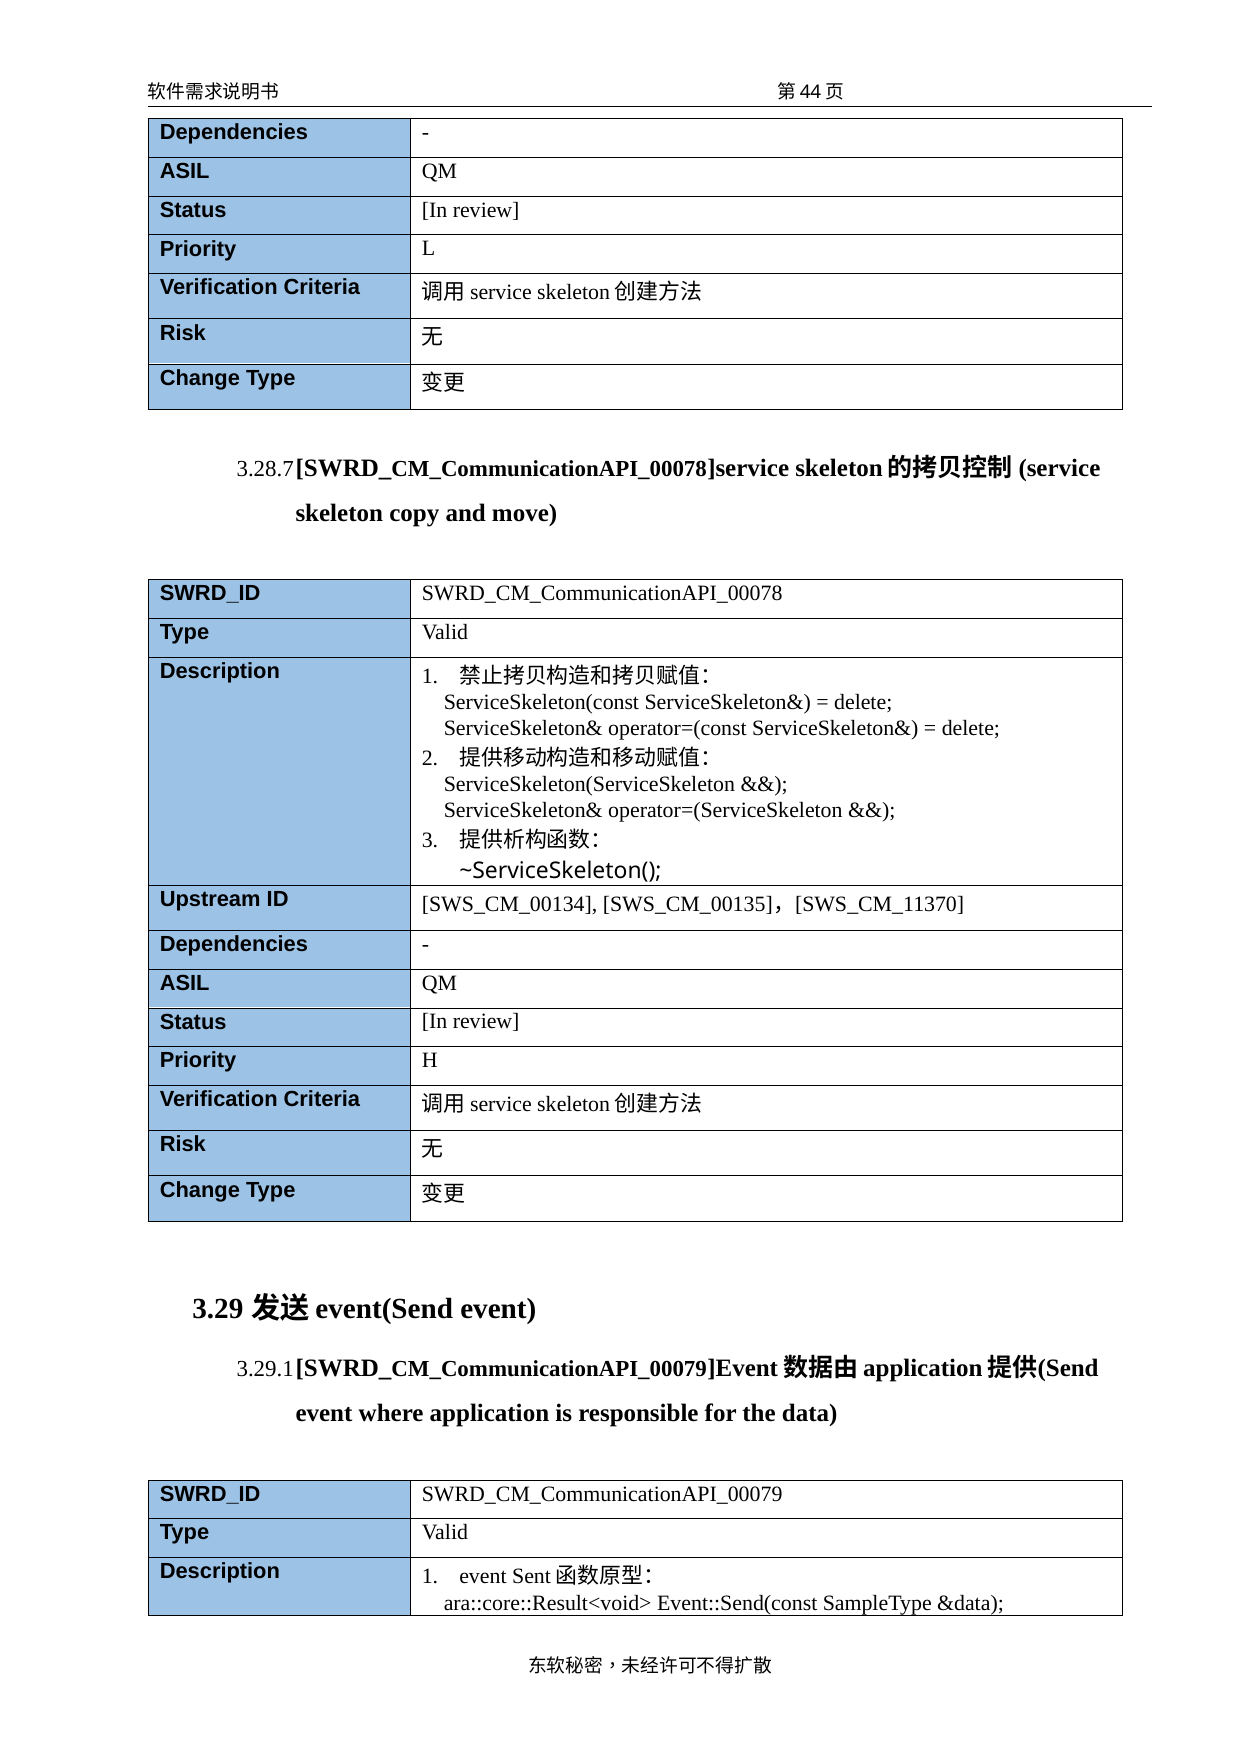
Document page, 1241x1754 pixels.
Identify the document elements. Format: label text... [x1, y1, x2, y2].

table_cell 调用service skeleton创建方法 [411, 1086, 1122, 1130]
table_cell Type [149, 1519, 410, 1557]
table_cell Change Type [149, 1176, 410, 1221]
table_cell [SWS_CM_00134], [SWS_CM_00135]，[SWS_CM_11370] [411, 886, 1122, 930]
table_cell 变更 [411, 365, 1122, 409]
table_cell Upstream ID [149, 886, 410, 930]
table_cell Description [149, 658, 410, 885]
table_cell Verification Criteria [149, 1086, 410, 1130]
table_cell Status [149, 1009, 410, 1046]
table_cell - [411, 931, 1122, 969]
subtitle 发送event(Send event) [192, 1284, 1152, 1327]
table_cell Description [149, 1558, 410, 1615]
table_cell ASIL [149, 970, 410, 1007]
table_cell Type [149, 619, 410, 657]
table_cell 变更 [411, 1176, 1122, 1221]
table_cell 无 [411, 319, 1122, 363]
table_cell Valid [411, 619, 1122, 657]
table_cell Priority [149, 1047, 410, 1085]
table_cell [In review] [411, 197, 1122, 234]
table_cell 无 [411, 1131, 1122, 1175]
table_cell Risk [149, 319, 410, 363]
subtitle [SWRD_CM_CommunicationAPI_00078]service skeleton的拷贝控制 (service skeleton copy and move) [236, 448, 1152, 527]
table_cell H [411, 1047, 1122, 1085]
table_cell [In review] [411, 1009, 1122, 1046]
table_cell Risk [149, 1131, 410, 1175]
table_cell QM [411, 158, 1122, 196]
table_cell 调用service skeleton创建方法 [411, 274, 1122, 318]
table_header SWRD_CM_CommunicationAPI_00078 [411, 580, 1122, 618]
table_cell Valid [411, 1519, 1122, 1557]
table_header SWRD_ID [149, 580, 410, 618]
table_cell Verification Criteria [149, 274, 410, 318]
table_cell ASIL [149, 158, 410, 196]
table_header SWRD_CM_CommunicationAPI_00079 [411, 1481, 1122, 1518]
table_cell Priority [149, 235, 410, 273]
table_cell L [411, 235, 1122, 273]
table_cell - [411, 119, 1122, 157]
table_header SWRD_ID [149, 1481, 410, 1518]
table_cell Dependencies [149, 119, 410, 157]
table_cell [411, 1558, 1122, 1615]
table_cell Change Type [149, 365, 410, 409]
table_cell QM [411, 970, 1122, 1007]
table_cell Dependencies [149, 931, 410, 969]
subtitle [SWRD_CM_CommunicationAPI_00079]Event数据由application提供(Send event where application is responsible for the data) [236, 1348, 1152, 1427]
table_cell Status [149, 197, 410, 234]
table_cell 禁止拷贝构造和拷贝赋值： ServiceSkeleton(const ServiceSkeleton&) = delete; ServiceSkeleton& operator=(const ServiceSkeleton&) = delete; 提供移动构造和移动赋值： ServiceSkeleton(ServiceSkeleton &&); ServiceSkeleton& operator=(ServiceSkeleton &&); 提供析构函数： ~ServiceSkeleton(); [411, 658, 1122, 885]
